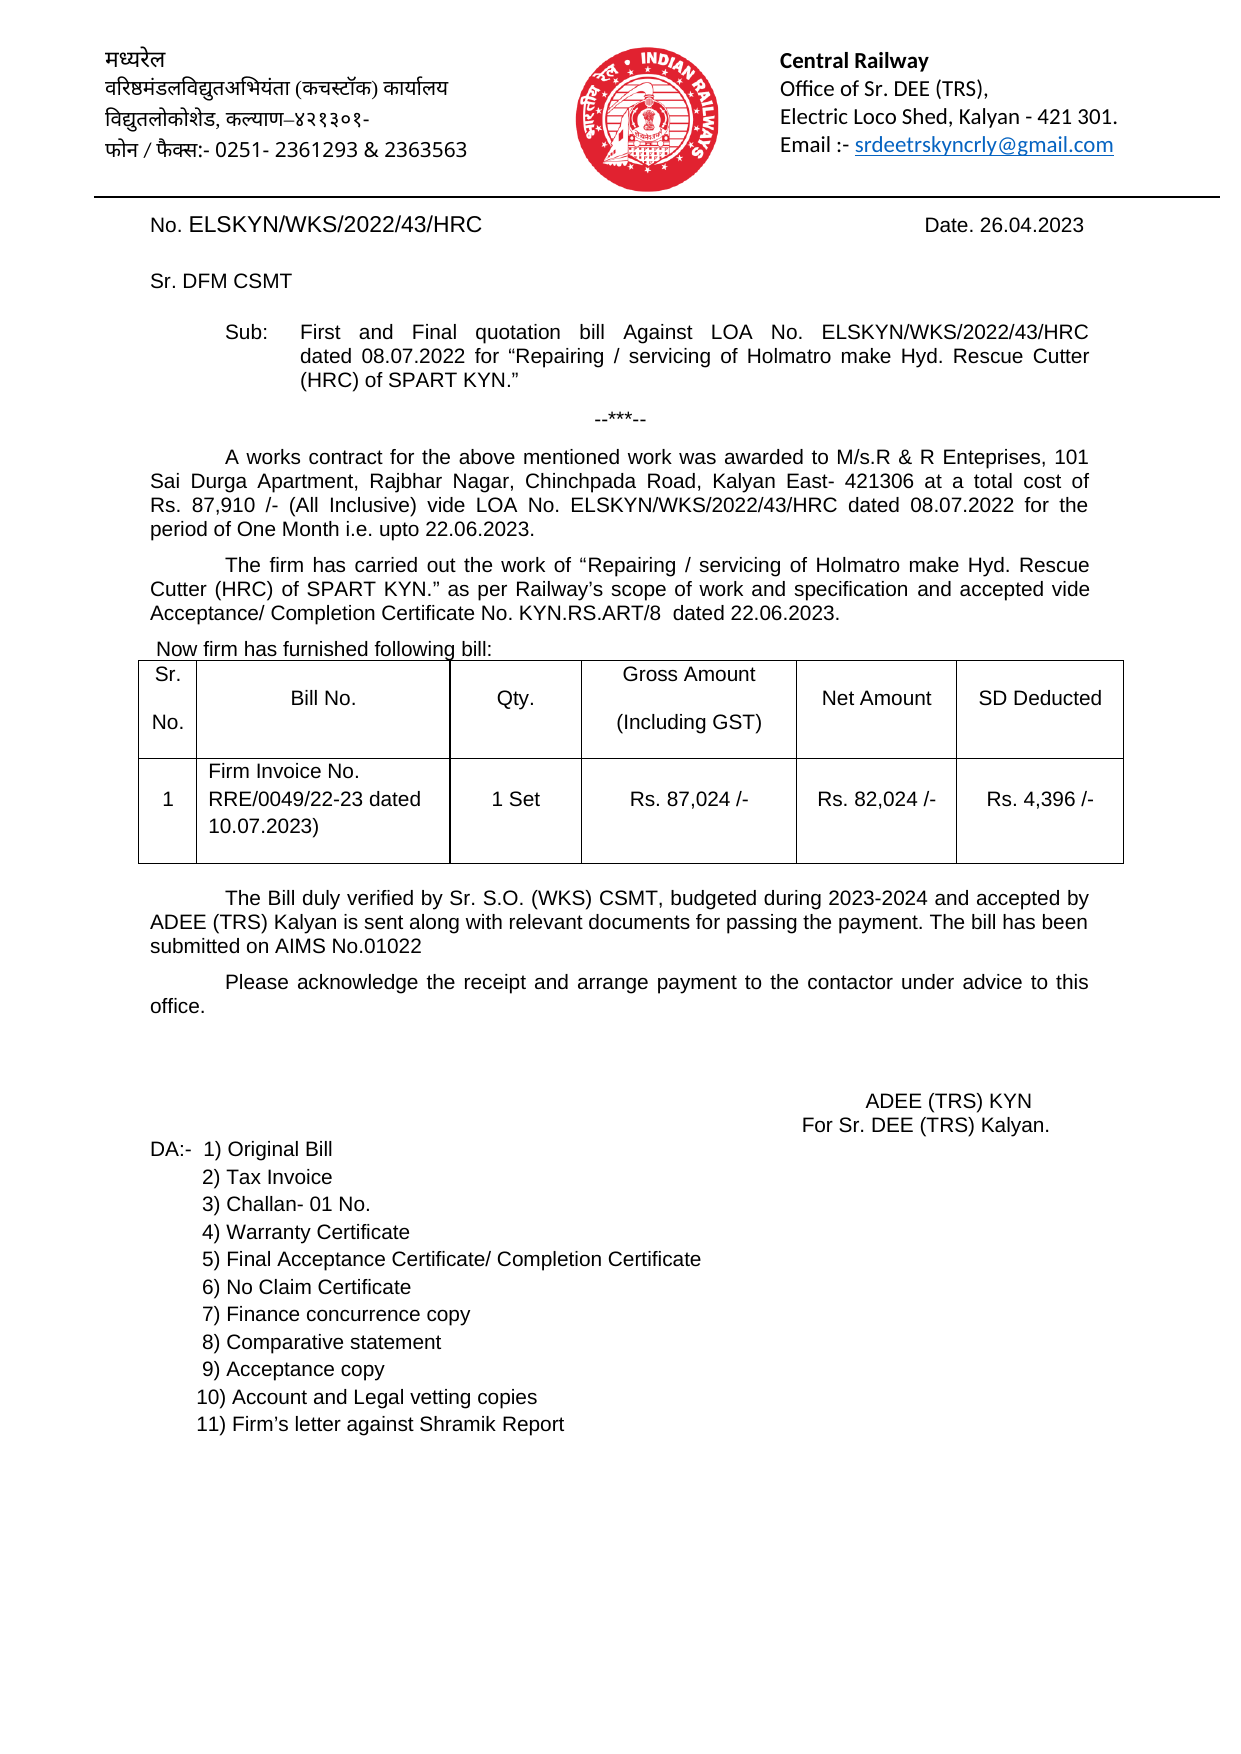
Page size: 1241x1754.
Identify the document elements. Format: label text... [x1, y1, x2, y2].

table_header मध्यरेल वरिष्ठमंडलविद्युतअभियंता (कचस्टॉक) कार्यालय विद्युतलोकोशेड, कल्याण–४२१३०१- फोन / फैक्स:- 0251- 2361293 & 2363563 [94, 46, 544, 196]
text ADEE (TRS) KYN [150, 1089, 1090, 1113]
text 6) No Claim Certificate [150, 1275, 1090, 1299]
text 9) Acceptance copy [150, 1357, 1090, 1381]
table_header Sr. No. [139, 661, 196, 758]
text 10) Account and Legal vetting copies [150, 1385, 1090, 1409]
text Sr. DFM CSMT [150, 269, 1090, 293]
text Please acknowledge the receipt and arrange payment to the contactor under advice to this office. [150, 969, 1090, 1017]
table_header Qty. [451, 661, 581, 758]
text 7) Finance concurrence copy [150, 1302, 1090, 1326]
text A works contract for the above mentioned work was awarded to M/s.R & R Enteprises, 101 Sai Durga Apartment, Rajbhar Nagar, Chinchpada Road, Kalyan East- 421306 at a total cost of Rs. 87,910 /- (All Inclusive) vide LOA No. ELSKYN/WKS/2022/43/HRC dated 08.07.2022 for the period of One Month i.e. upto 22.06.2023. [150, 445, 1090, 541]
text 4) Warranty Certificate [150, 1220, 1090, 1244]
table_header Net Amount [797, 661, 956, 758]
text 8) Comparative statement [150, 1330, 1090, 1354]
table_header [544, 46, 769, 196]
text DA:- 1) Original Bill [150, 1137, 1090, 1161]
table_header Central Railway Office of Sr. DEE (TRS), Electric Loco Shed, Kalyan - 421 301. Email :- srdeetrskyncrly@gmail.com [769, 46, 1220, 196]
text --***-- [150, 406, 1090, 430]
text For Sr. DEE (TRS) Kalyan. [150, 1113, 1090, 1137]
text The firm has carried out the work of “Repairing / servicing of Holmatro make Hyd. Rescue Cutter (HRC) of SPART KYN.” as per Railway’s scope of work and specification and accepted vide Acceptance/ Completion Certificate No. KYN.RS.ART/8 dated 22.06.2023. [150, 552, 1090, 624]
text 2) Tax Invoice [150, 1165, 1090, 1189]
text The Bill duly verified by Sr. S.O. (WKS) CSMT, budgeted during 2023-2024 and accepted by ADEE (TRS) Kalyan is sent along with relevant documents for passing the payment. The bill has been submitted on AIMS No.01022 [150, 886, 1090, 958]
picture [575, 46, 719, 192]
text No. ELSKYN/WKS/2022/43/HRC Date. 26.04.2023 [150, 211, 1090, 265]
table_cell 1 Set [451, 759, 581, 863]
text Sub: First and Final quotation bill Against LOA No. ELSKYN/WKS/2022/43/HRC dated 08.07.2022 for “Repairing / servicing of Holmatro make Hyd. Rescue Cutter (HRC) of SPART KYN.” [225, 320, 1090, 392]
table_cell 1 [139, 759, 196, 863]
table_header Gross Amount (Including GST) [582, 661, 796, 758]
text 11) Firm’s letter against Shramik Report [150, 1412, 1090, 1436]
text 3) Challan- 01 No. [150, 1192, 1090, 1216]
table_cell Firm Invoice No. RRE/0049/22-23 dated 10.07.2023) [197, 759, 449, 863]
table_cell Rs. 82,024 /- [797, 759, 956, 863]
text 5) Final Acceptance Certificate/ Completion Certificate [150, 1247, 1090, 1271]
table_cell Rs. 4,396 /- [957, 759, 1123, 863]
text Now firm has furnished following bill: [150, 636, 1090, 660]
table_header Bill No. [197, 661, 449, 758]
table_header SD Deducted [957, 661, 1123, 758]
table_cell Rs. 87,024 /- [582, 759, 796, 863]
